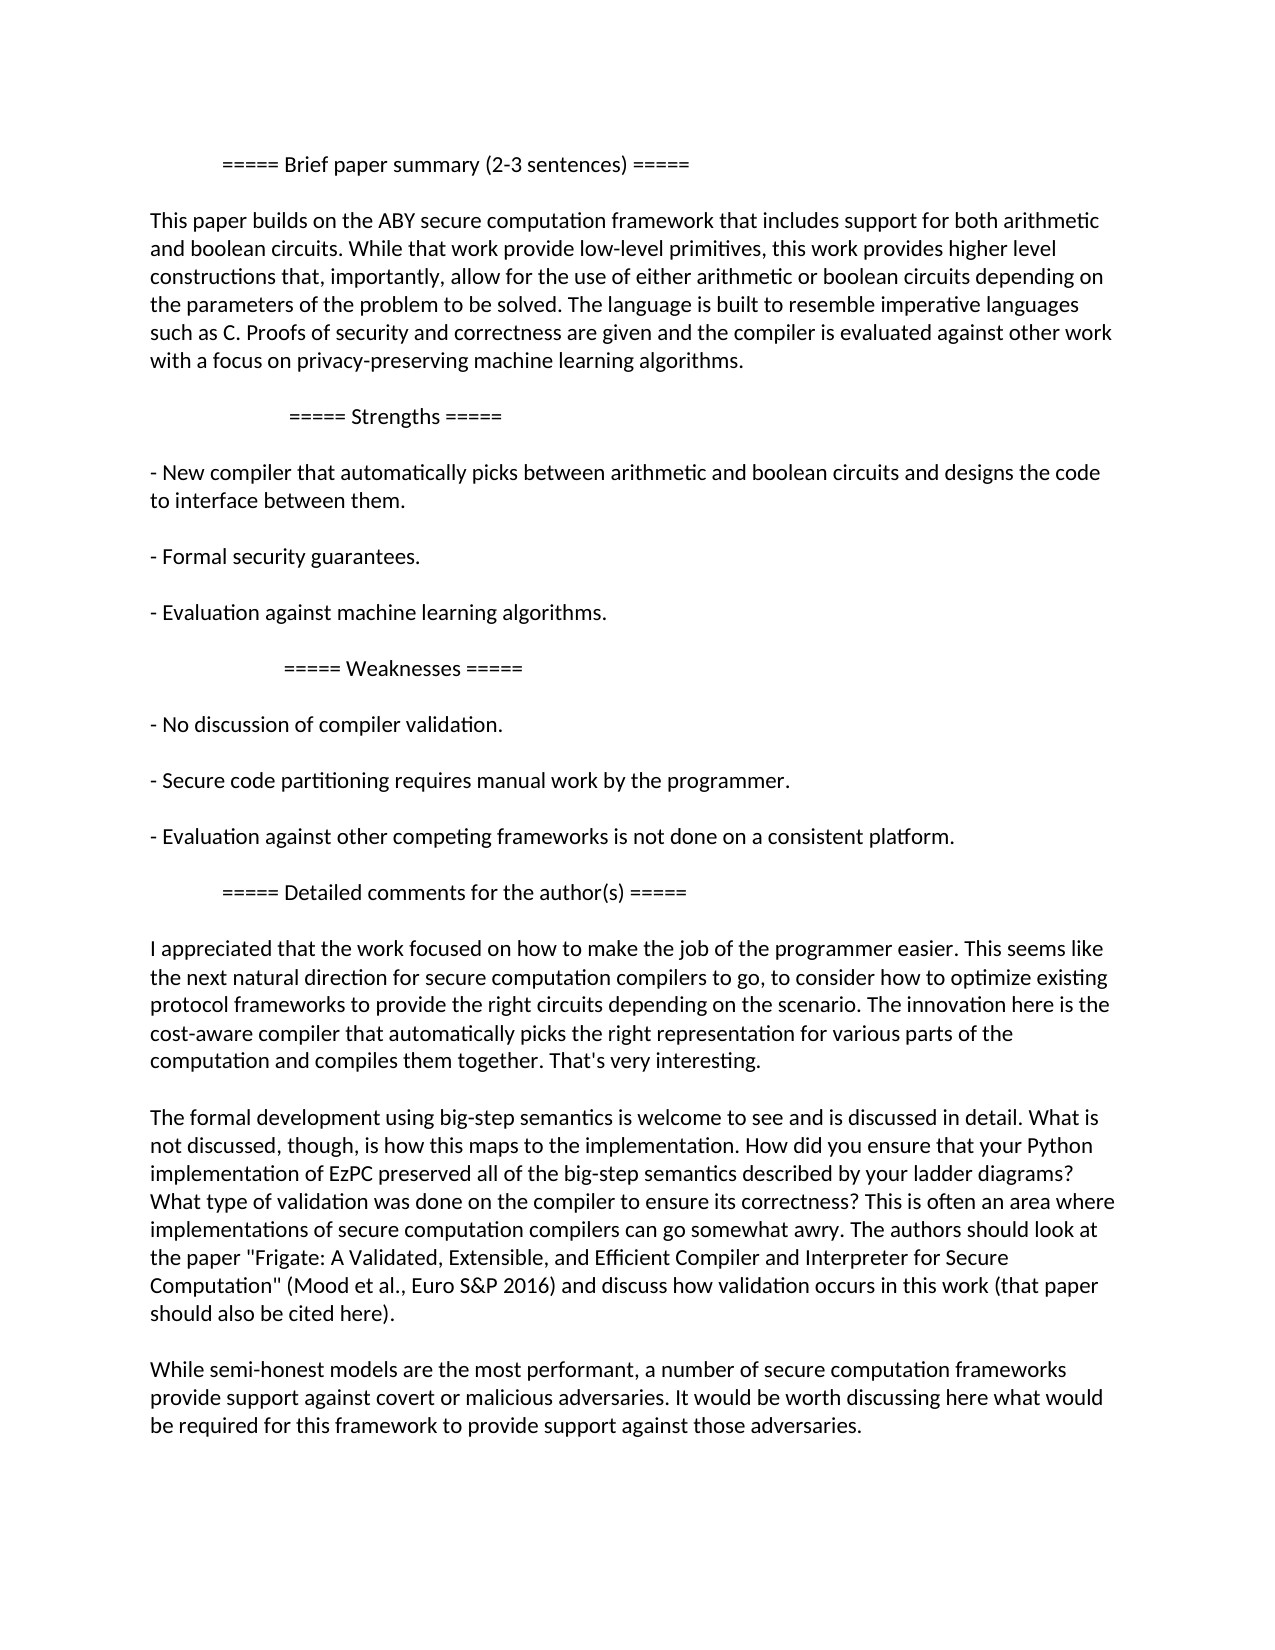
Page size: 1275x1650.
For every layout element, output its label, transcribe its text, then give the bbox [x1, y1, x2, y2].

text - No discussion of compiler validation. [150, 710, 1125, 738]
text ===== Brief paper summary (2-3 sentences) ===== [150, 150, 1125, 178]
text - New compiler that automatically picks between arithmetic and boolean circuits and designs the code to interface between them. [150, 458, 1125, 514]
text ===== Detailed comments for the author(s) ===== [150, 878, 1125, 907]
text This paper builds on the ABY secure computation framework that includes support for both arithmetic and boolean circuits. While that work provide low-level primitives, this work provides higher level constructions that, importantly, allow for the use of either arithmetic or boolean circuits depending on the parameters of the problem to be solved. The language is built to resemble imperative languages such as C. Proofs of security and correctness are given and the compiler is evaluated against other work with a focus on privacy-preserving machine learning algorithms. [150, 206, 1125, 374]
text - Secure code partitioning requires manual work by the programmer. [150, 766, 1125, 794]
text While semi-honest models are the most performant, a number of secure computation frameworks provide support against covert or malicious adversaries. It would be worth discussing here what would be required for this framework to provide support against those adversaries. [150, 1355, 1125, 1439]
text The formal development using big-step semantics is welcome to see and is discussed in detail. What is not discussed, though, is how this maps to the implementation. How did you ensure that your Python implementation of EzPC preserved all of the big-step semantics described by your ladder diagrams? What type of validation was done on the compiler to ensure its correctness? This is often an area where implementations of secure computation compilers can go somewhat awry. The authors should look at the paper "Frigate: A Validated, Extensible, and Efficient Compiler and Interpreter for Secure Computation" (Mood et al., Euro S&P 2016) and discuss how validation occurs in this work (that paper should also be cited here). [150, 1103, 1125, 1327]
text - Evaluation against machine learning algorithms. [150, 598, 1125, 626]
text ===== Weaknesses ===== [150, 654, 1125, 682]
text - Evaluation against other competing frameworks is not done on a consistent platform. [150, 822, 1125, 851]
text - Formal security guarantees. [150, 542, 1125, 570]
text I appreciated that the work focused on how to make the job of the programmer easier. This seems like the next natural direction for secure computation compilers to go, to consider how to optimize existing protocol frameworks to provide the right circuits depending on the scenario. The innovation here is the cost-aware compiler that automatically picks the right representation for various parts of the computation and compiles them together. That's very interesting. [150, 934, 1125, 1075]
text ===== Strengths ===== [150, 402, 1125, 430]
